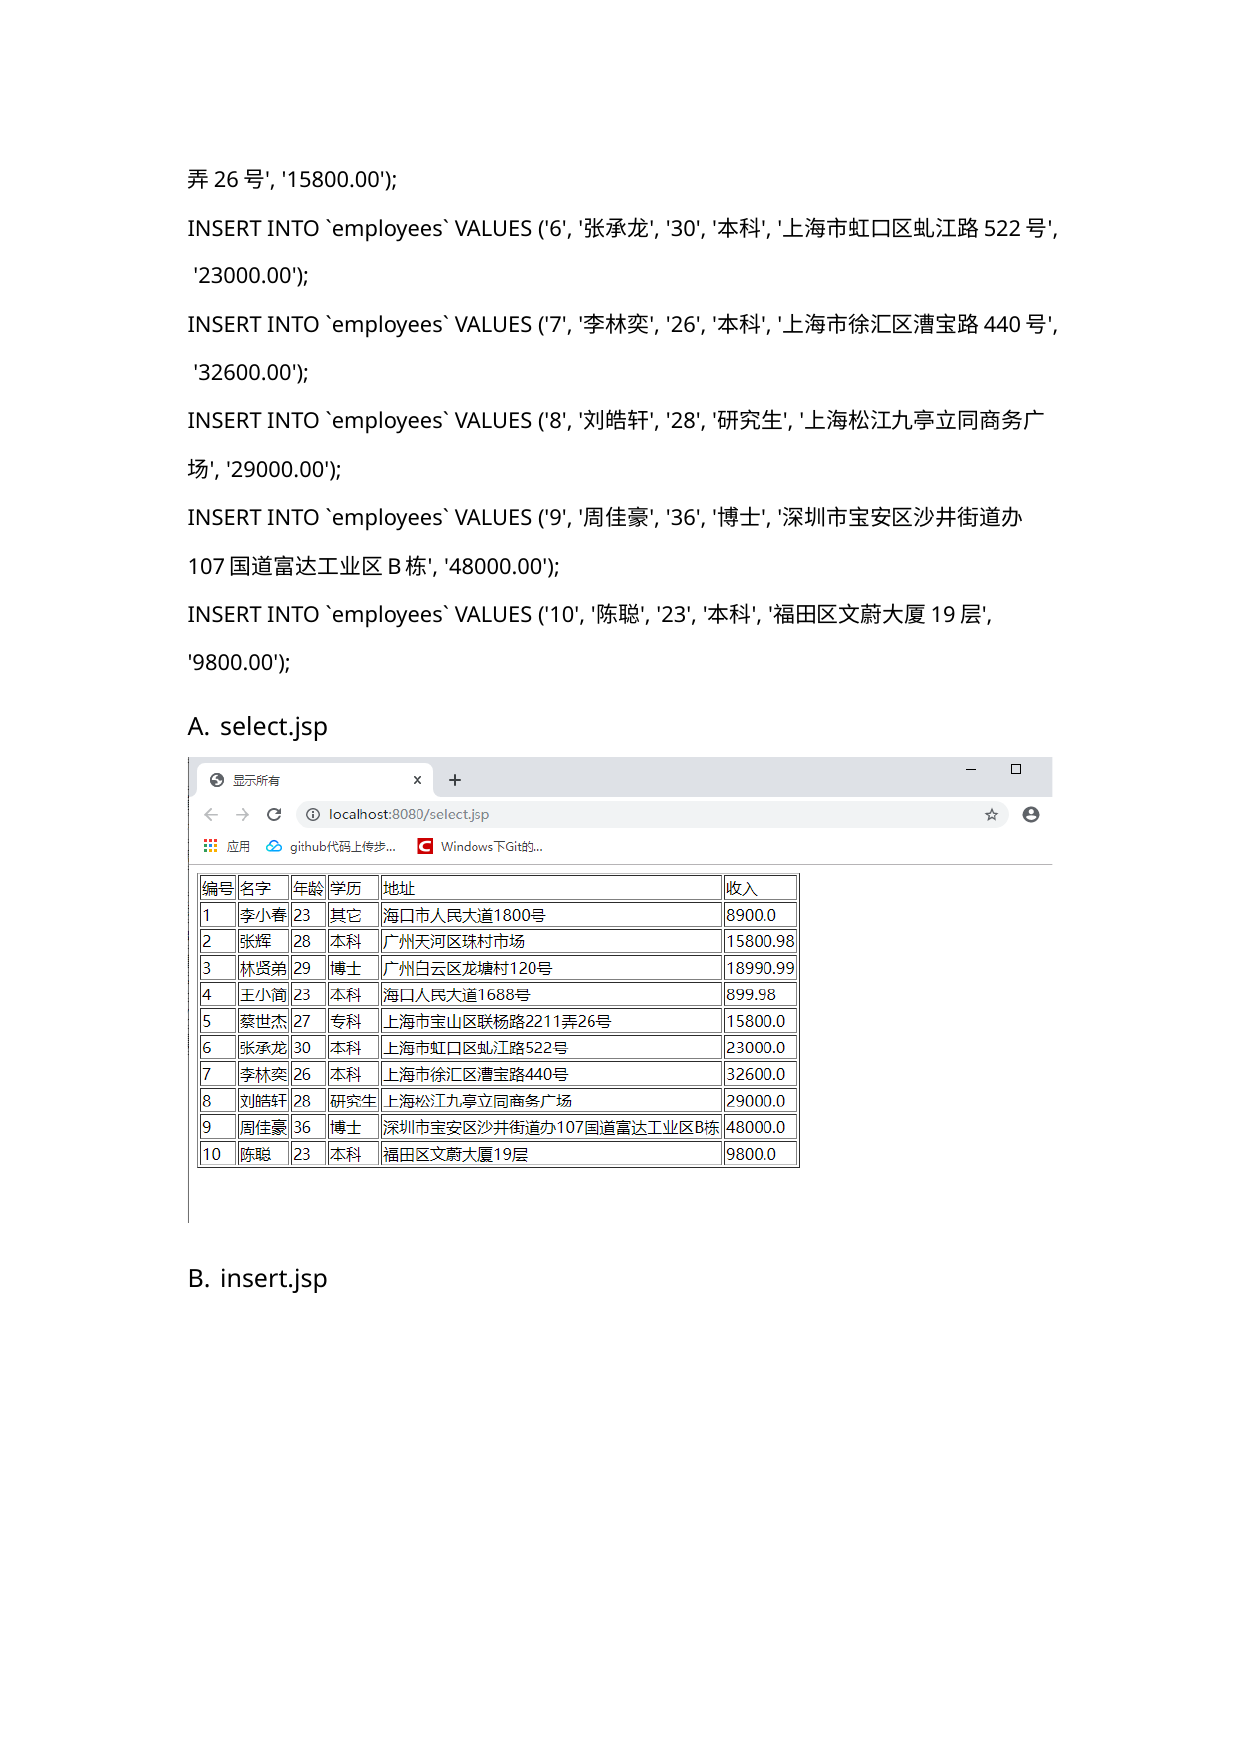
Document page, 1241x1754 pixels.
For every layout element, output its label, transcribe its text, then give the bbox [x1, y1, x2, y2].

list select.jsp [187, 693, 1053, 757]
list INSERT INTO `employees` VALUES ('10', '陈聪', '23', '本科', '福田区文蔚大厦19层', '9800.00'); [187, 597, 1053, 678]
list INSERT INTO `employees` VALUES ('6', '张承龙', '30', '本科', '上海市虹口区虬江路522号', '23000.00'); [187, 210, 1053, 292]
picture [187, 757, 1053, 1223]
list INSERT INTO `employees` VALUES ('7', '李林奕', '26', '本科', '上海市徐汇区漕宝路440号', '32600.00'); [187, 306, 1053, 388]
list INSERT INTO `employees` VALUES ('9', '周佳豪', '36', '博士', '深圳市宝安区沙井街道办107国道富达工业区B栋', '48000.00'); [187, 500, 1053, 581]
list INSERT INTO `employees` VALUES ('8', '刘皓轩', '28', '研究生', '上海松江九亭立同商务广场', '29000.00'); [187, 403, 1053, 484]
list insert.jsp [187, 1245, 1053, 1310]
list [187, 162, 1053, 194]
